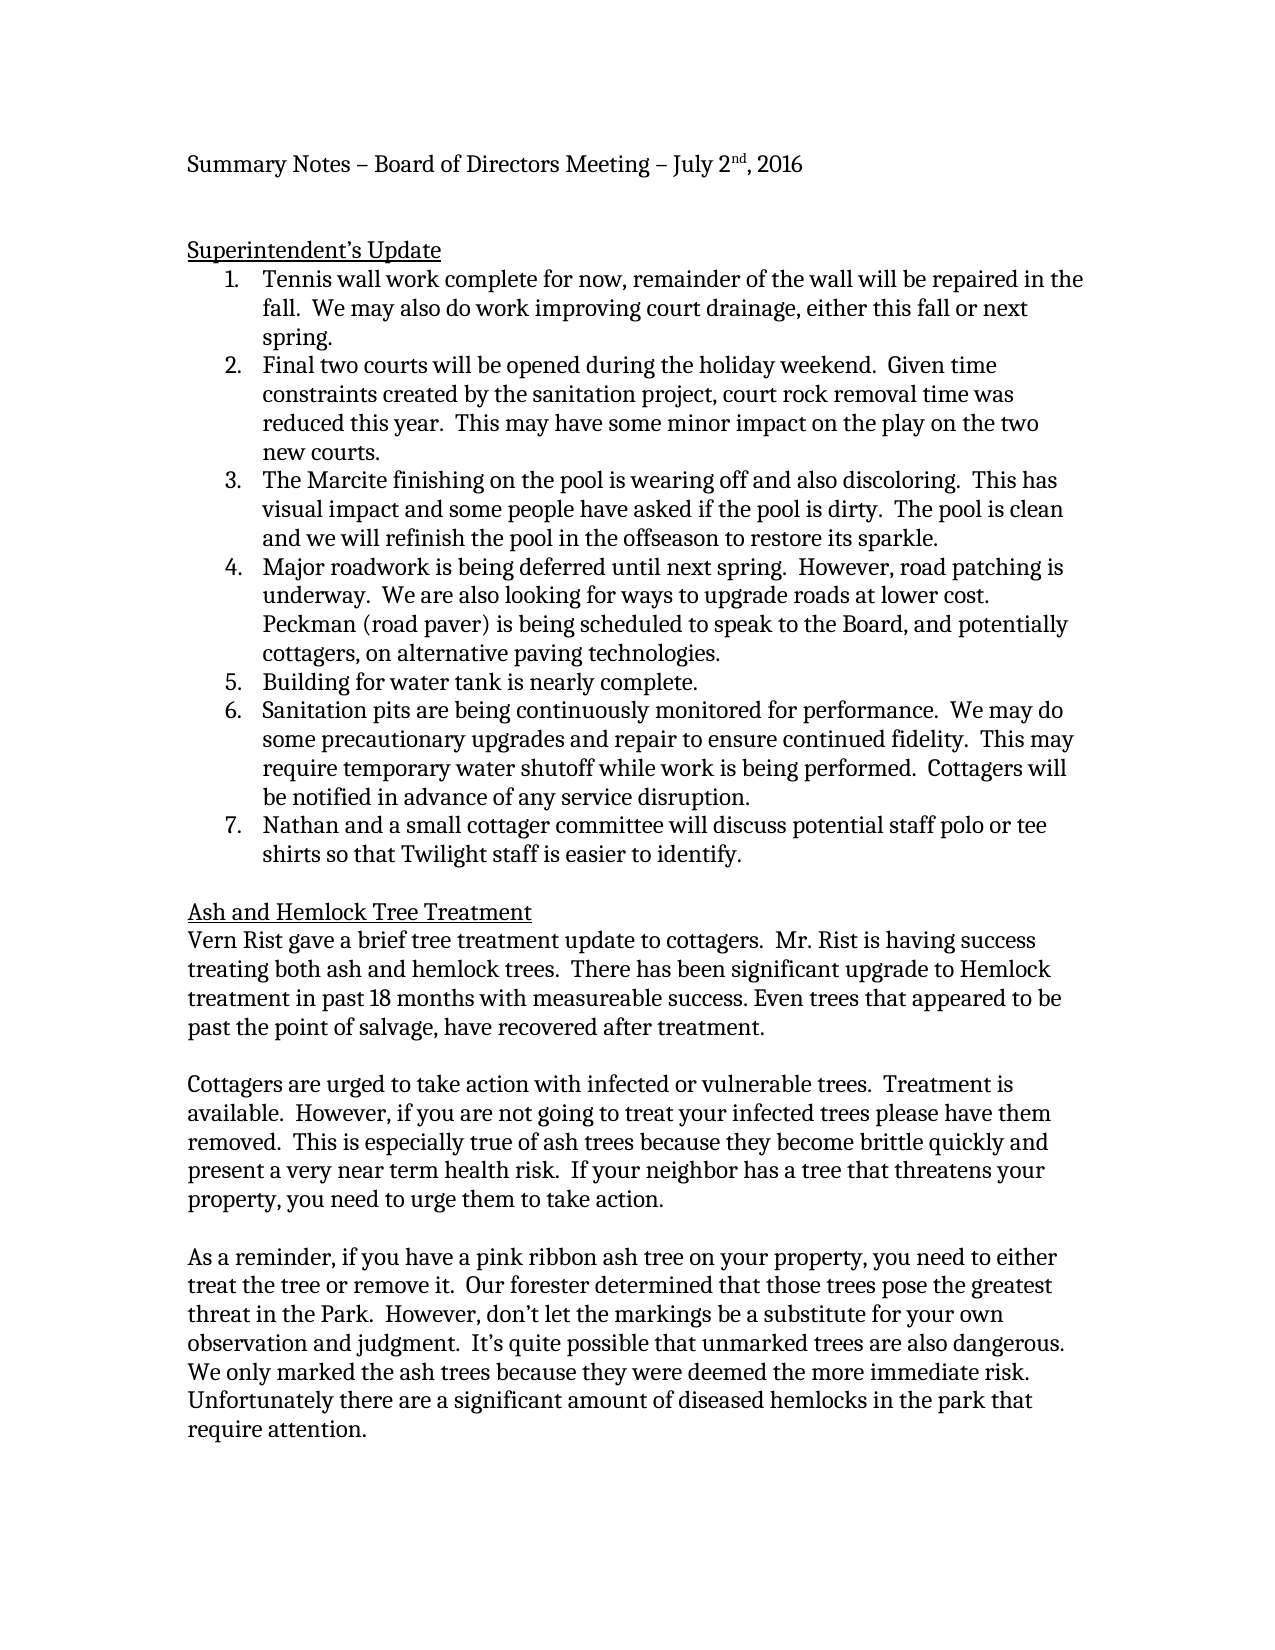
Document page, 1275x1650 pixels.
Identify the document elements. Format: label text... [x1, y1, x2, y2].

list Final two courts will be opened during the holiday weekend. Given time constraints created by the sanitation project, court rock removal time was reduced this year. This may have some minor impact on the play on the two new courts. [225, 351, 1087, 466]
text Ash and Hemlock Tree Treatment [187, 897, 1087, 926]
list Sanitation pits are being continuously monitored for performance. We may do some precautionary upgrades and repair to ensure continued fidelity. This may require temporary water shutoff while work is being performed. Cottagers will be notified in advance of any service disruption. [225, 696, 1087, 811]
list Major roadwork is being deferred until next spring. However, road patching is underway. We are also looking for ways to upgrade roads at lower cost. Peckman (road paver) is being scheduled to speak to the Board, and potentially cottagers, on alternative paving technologies. [225, 552, 1087, 667]
text Superintendent’s Update [187, 236, 1087, 265]
list The Marcite finishing on the pool is wearing off and also discoloring. This has visual impact and some people have asked if the pool is dirty. The pool is clean and we will refinish the pool in the offseason to restore its sparkle. [225, 466, 1087, 552]
text Cottagers are urged to take action with infected or vulnerable trees. Treatment is available. However, if you are not going to treat your infected trees please have them removed. This is especially true of ash trees because they become brittle quickly and present a very near term health risk. If your neighbor has a tree that threatens your property, you need to urge them to take action. [187, 1070, 1087, 1214]
text As a reminder, if you have a pink ribbon ash tree on your property, you need to either treat the tree or remove it. Our forester determined that those trees pose the greatest threat in the Park. However, don’t let the markings be a substitute for your own observation and judgment. It’s quite possible that unmarked trees are also dangerous. We only marked the ash trees because they were deemed the more immediate risk. Unfortunately there are a significant amount of diseased hemlocks in the park that require attention. [187, 1242, 1087, 1444]
list Tennis wall work complete for now, remainder of the wall will be repaired in the fall. We may also do work improving court drainage, either this fall or next spring. [225, 265, 1087, 351]
list Nathan and a small cottager committee will discuss potential staff polo or tee shirts so that Twilight staff is easier to identify. [225, 811, 1087, 869]
text Summary Notes – Board of Directors Meeting – July 2nd, 2016 [187, 150, 1087, 179]
list Building for water tank is nearly complete. [225, 667, 1087, 696]
text Vern Rist gave a brief tree treatment update to cottagers. Mr. Rist is having success treating both ash and hemlock trees. There has been significant upgrade to Hemlock treatment in past 18 months with measureable success. Even trees that appeared to be past the point of salvage, have recovered after treatment. [187, 926, 1087, 1041]
